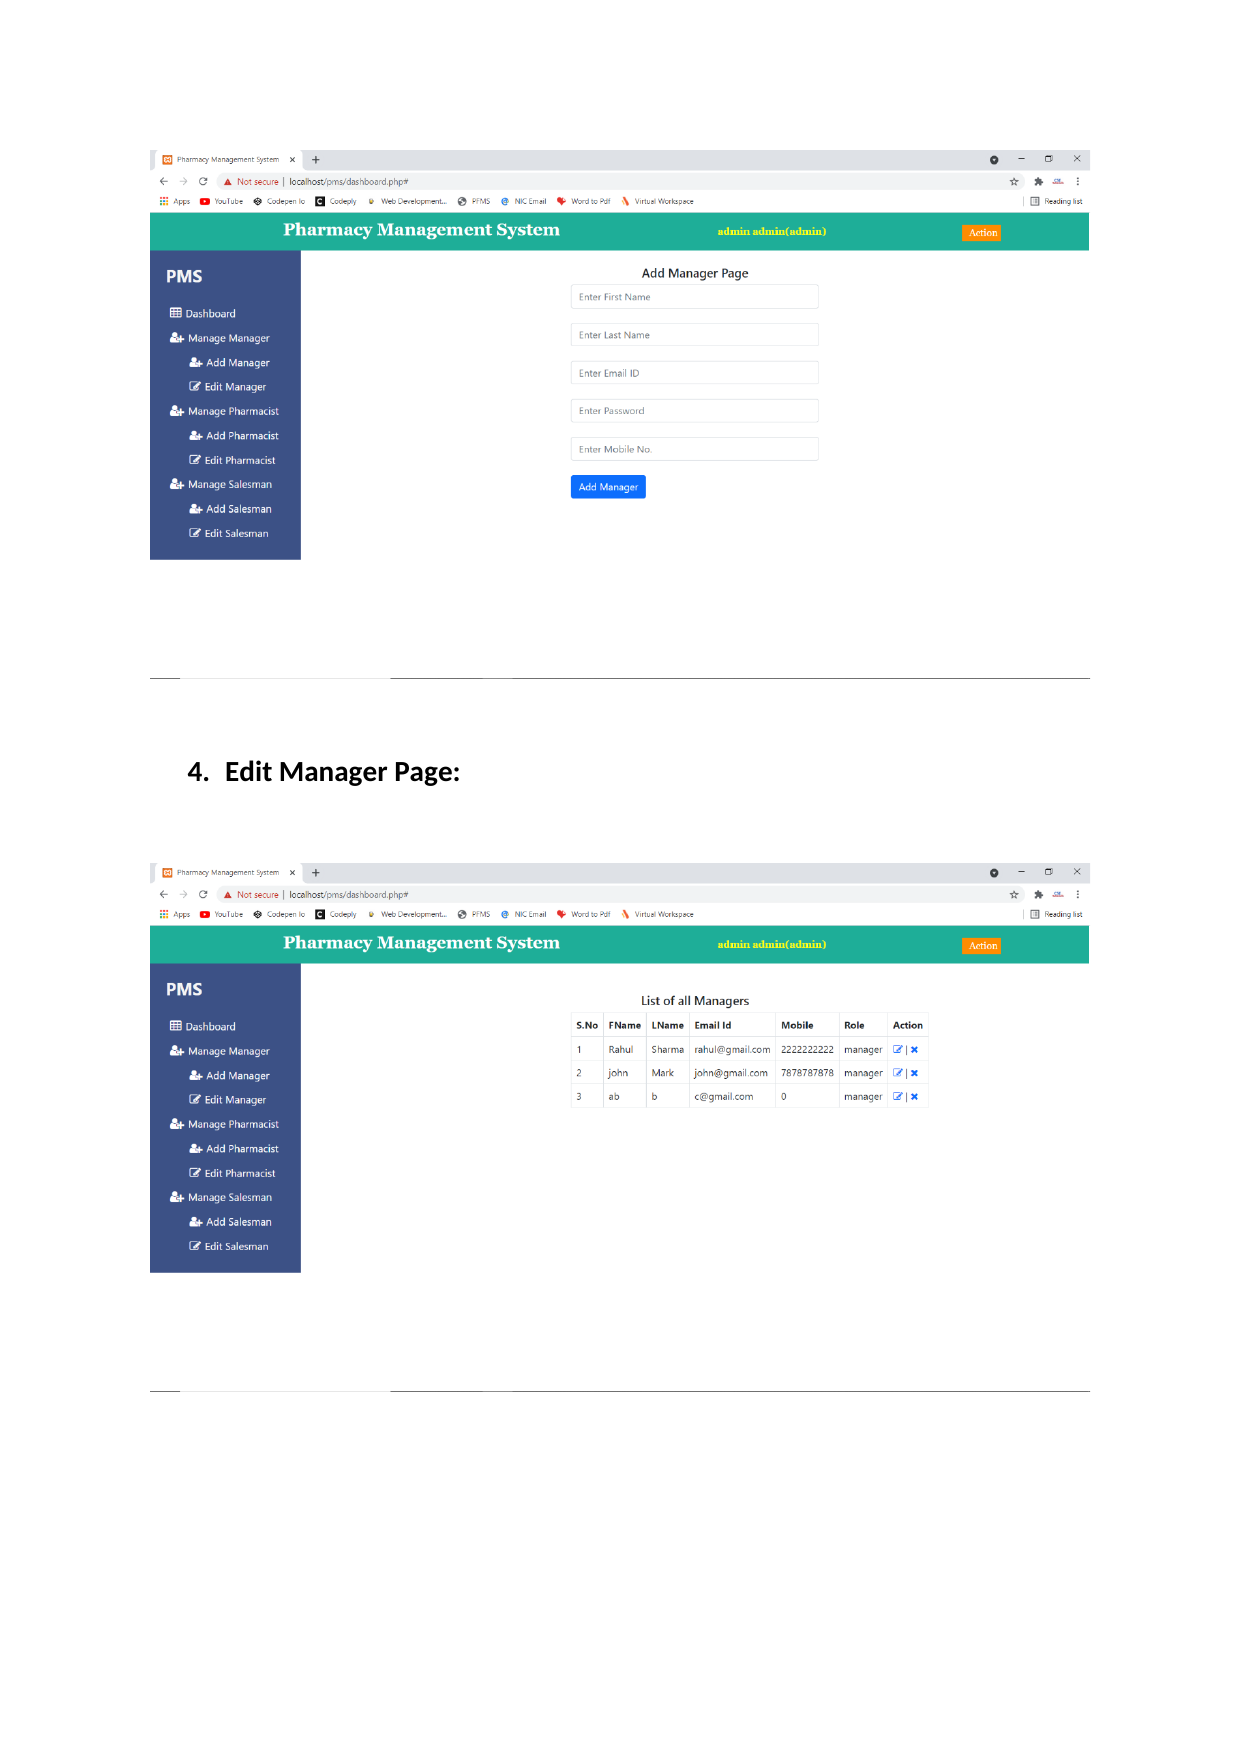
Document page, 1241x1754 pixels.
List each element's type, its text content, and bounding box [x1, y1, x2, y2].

list Edit Manager Page: [187, 753, 1090, 788]
picture [150, 150, 1091, 679]
picture [150, 863, 1091, 1392]
